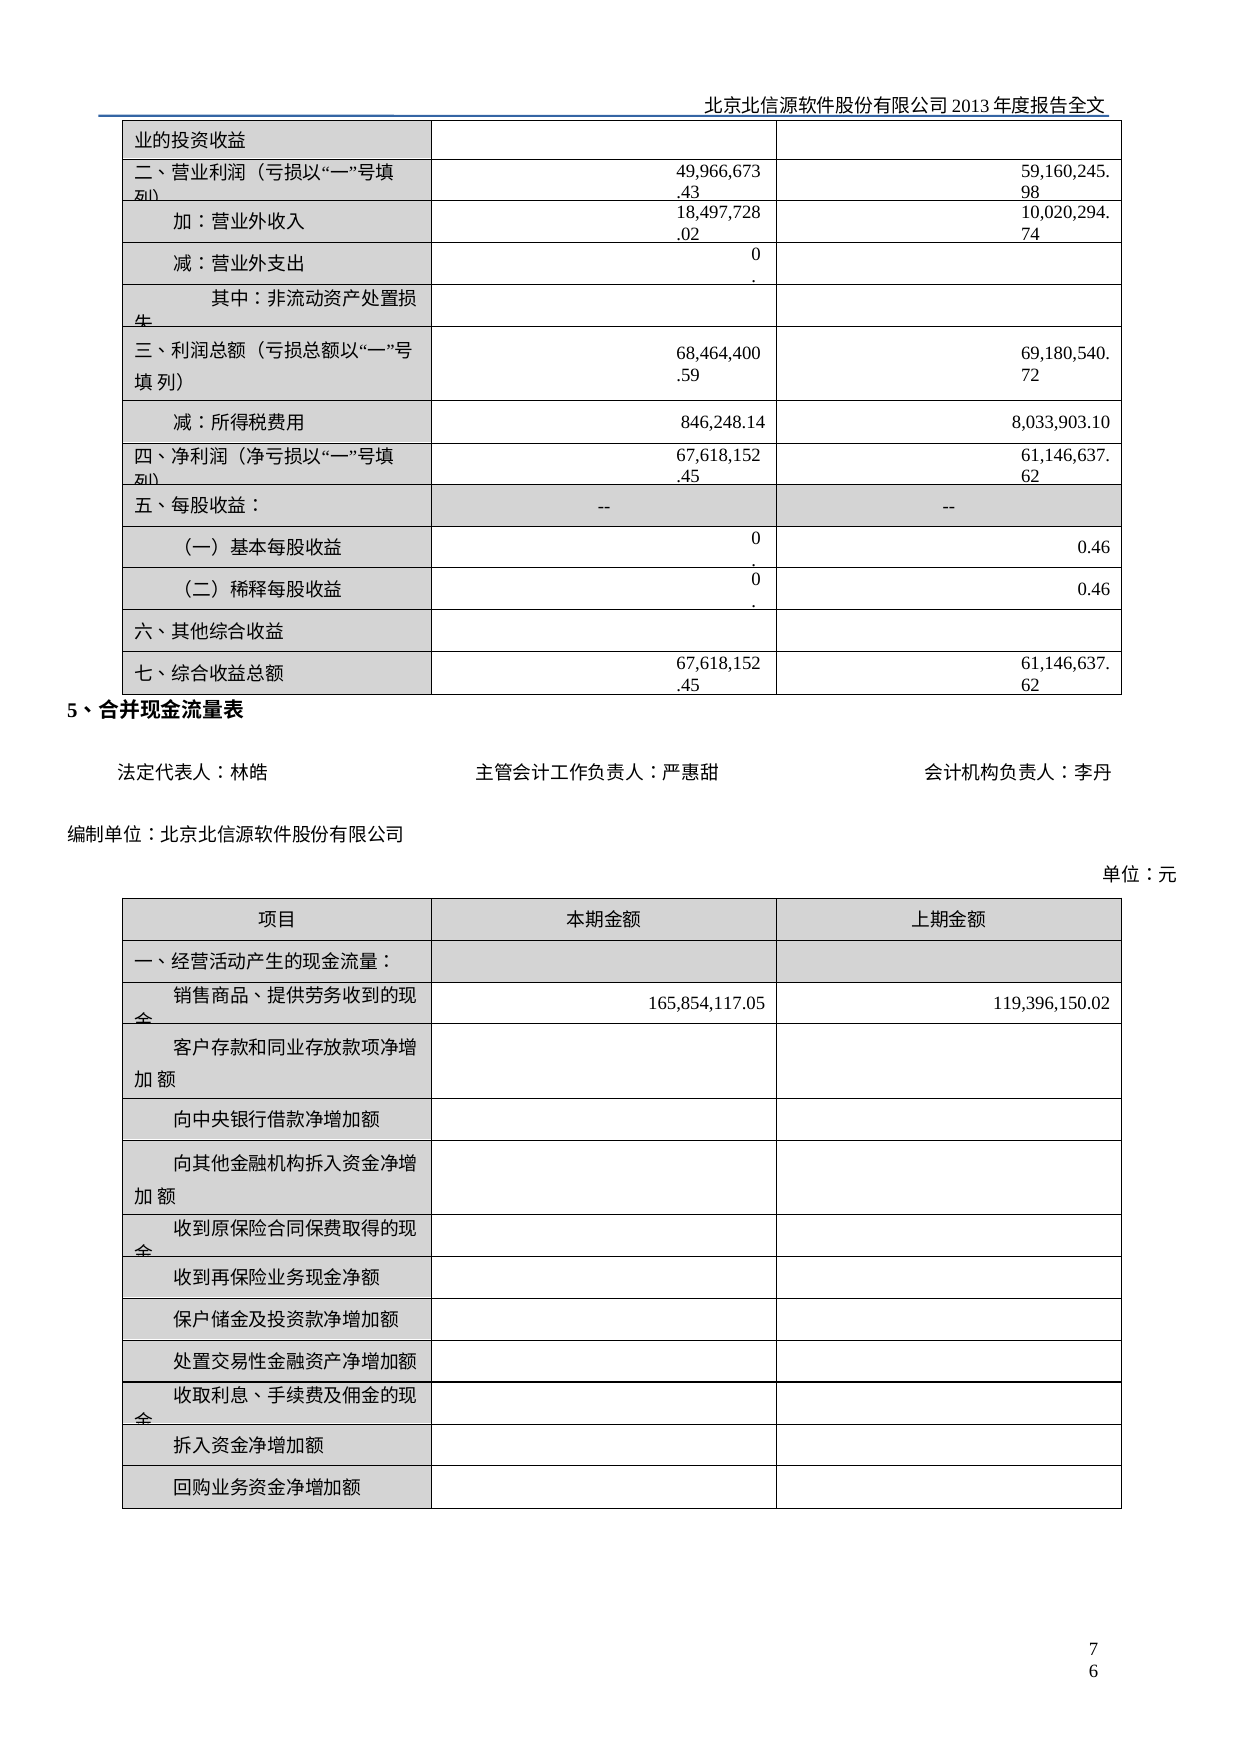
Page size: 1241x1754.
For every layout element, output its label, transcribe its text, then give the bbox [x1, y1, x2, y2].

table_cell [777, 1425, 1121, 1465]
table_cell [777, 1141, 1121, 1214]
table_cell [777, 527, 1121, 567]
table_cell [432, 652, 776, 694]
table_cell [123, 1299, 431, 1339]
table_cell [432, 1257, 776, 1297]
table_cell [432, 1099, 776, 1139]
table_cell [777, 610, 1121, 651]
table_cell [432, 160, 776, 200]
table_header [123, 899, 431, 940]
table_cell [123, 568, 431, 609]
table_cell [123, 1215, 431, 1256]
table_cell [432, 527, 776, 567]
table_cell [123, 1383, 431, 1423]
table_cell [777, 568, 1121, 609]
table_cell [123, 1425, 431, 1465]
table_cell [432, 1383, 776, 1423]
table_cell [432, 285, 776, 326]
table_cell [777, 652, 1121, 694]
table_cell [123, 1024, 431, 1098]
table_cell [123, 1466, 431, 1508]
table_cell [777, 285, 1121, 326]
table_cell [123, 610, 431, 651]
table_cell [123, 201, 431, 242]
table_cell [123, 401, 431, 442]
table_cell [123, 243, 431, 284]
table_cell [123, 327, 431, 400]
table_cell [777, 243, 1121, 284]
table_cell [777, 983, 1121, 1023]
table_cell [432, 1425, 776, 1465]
text 单位：元 [67, 862, 1177, 887]
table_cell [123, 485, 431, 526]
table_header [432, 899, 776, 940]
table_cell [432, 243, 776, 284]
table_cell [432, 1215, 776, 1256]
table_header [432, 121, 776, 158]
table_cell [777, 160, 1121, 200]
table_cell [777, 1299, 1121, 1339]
text 编制单位：北京北信源软件股份有限公司 [67, 761, 1177, 847]
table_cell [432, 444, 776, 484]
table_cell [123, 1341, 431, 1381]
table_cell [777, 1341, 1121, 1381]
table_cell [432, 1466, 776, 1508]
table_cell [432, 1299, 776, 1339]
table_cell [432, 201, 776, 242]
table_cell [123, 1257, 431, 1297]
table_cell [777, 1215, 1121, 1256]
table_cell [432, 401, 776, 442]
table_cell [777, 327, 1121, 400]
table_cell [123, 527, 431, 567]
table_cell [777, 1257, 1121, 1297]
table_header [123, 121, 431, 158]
text 5、合并现金流量表 [67, 695, 1177, 724]
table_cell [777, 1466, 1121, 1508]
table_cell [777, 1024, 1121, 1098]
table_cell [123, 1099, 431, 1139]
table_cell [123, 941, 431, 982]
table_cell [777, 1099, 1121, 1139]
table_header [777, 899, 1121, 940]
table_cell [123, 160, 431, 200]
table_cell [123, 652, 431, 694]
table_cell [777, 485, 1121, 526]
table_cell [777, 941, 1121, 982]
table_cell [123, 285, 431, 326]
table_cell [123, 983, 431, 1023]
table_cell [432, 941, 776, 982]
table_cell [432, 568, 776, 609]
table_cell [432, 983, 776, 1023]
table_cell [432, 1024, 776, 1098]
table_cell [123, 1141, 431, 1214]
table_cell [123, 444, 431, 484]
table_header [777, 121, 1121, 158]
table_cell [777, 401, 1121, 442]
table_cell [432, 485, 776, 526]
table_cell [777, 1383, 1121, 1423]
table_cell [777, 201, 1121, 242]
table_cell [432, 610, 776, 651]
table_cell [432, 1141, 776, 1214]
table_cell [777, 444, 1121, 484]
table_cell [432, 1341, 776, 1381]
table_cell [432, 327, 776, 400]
